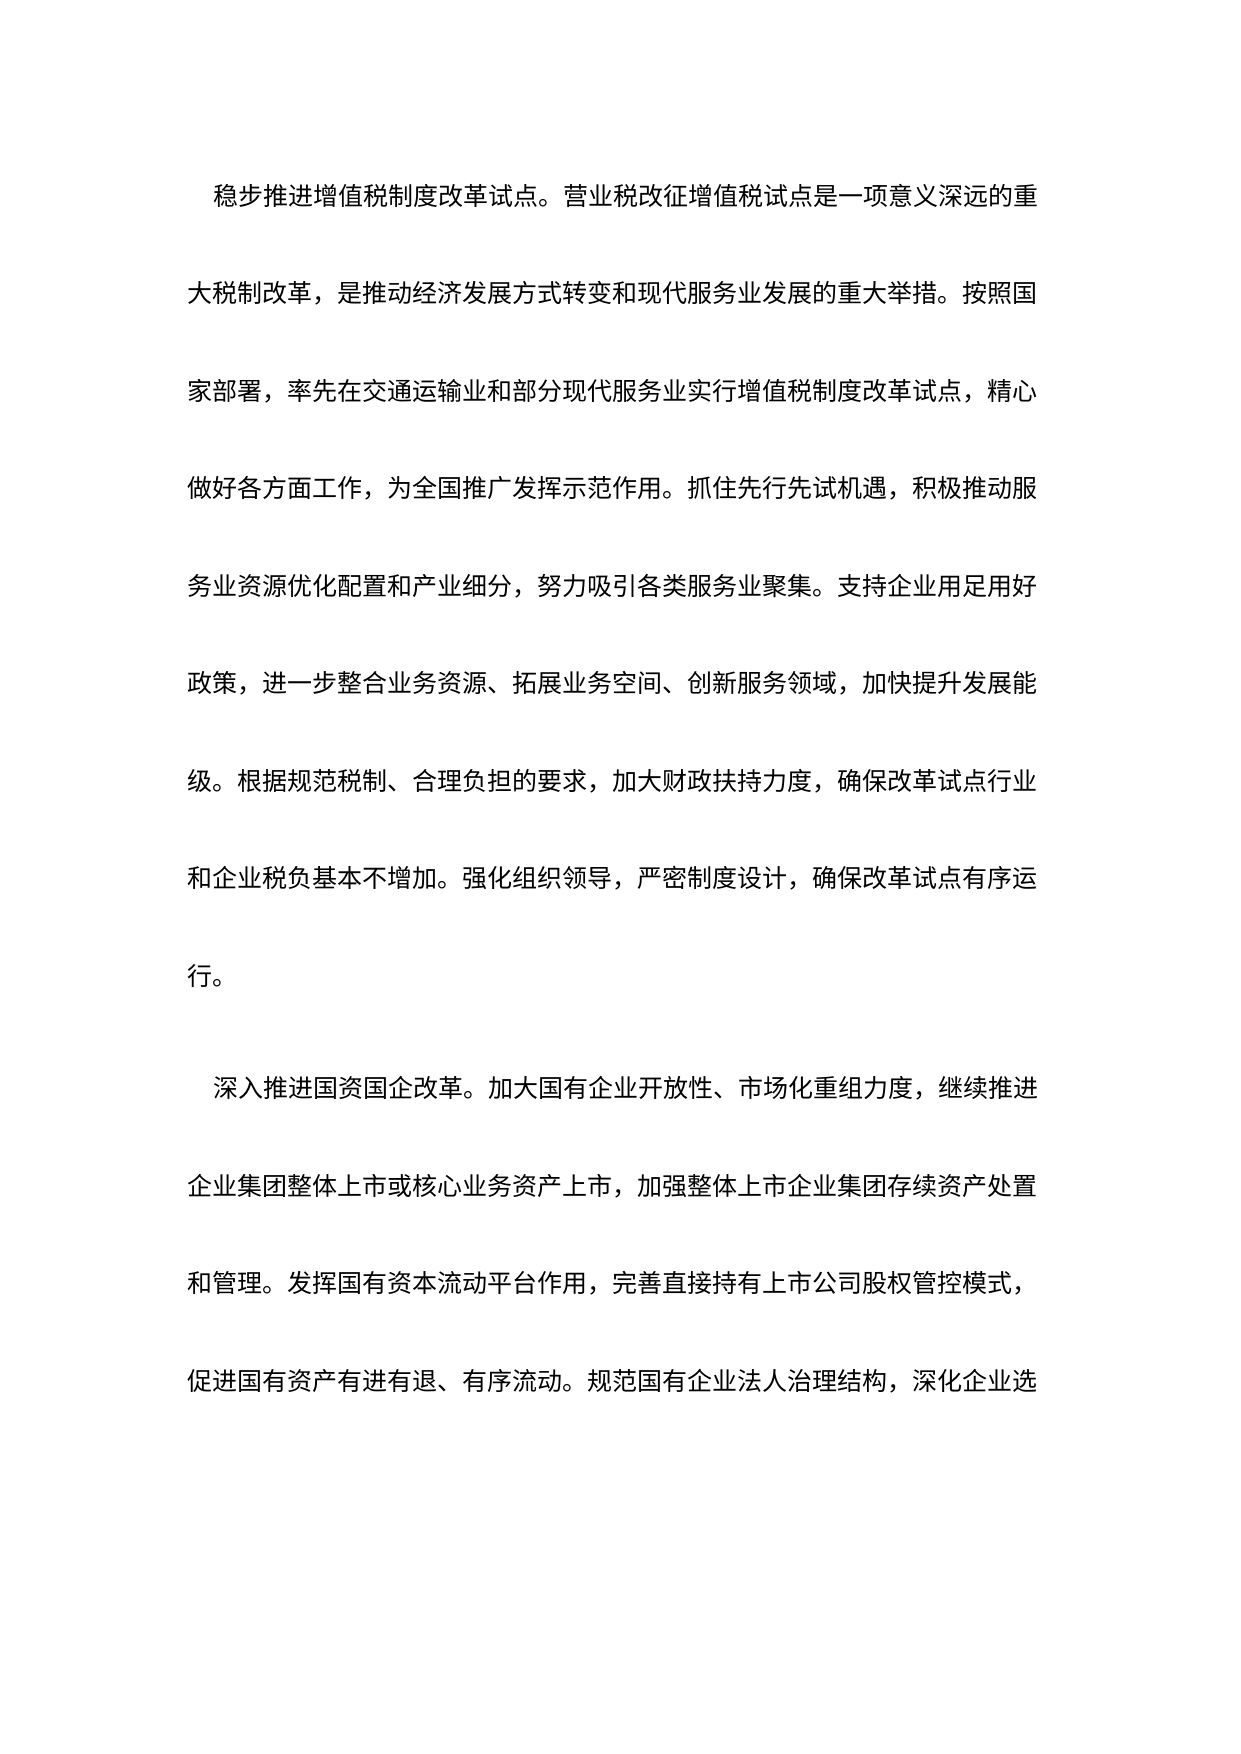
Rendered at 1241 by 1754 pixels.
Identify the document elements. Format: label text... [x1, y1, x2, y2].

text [187, 1054, 1053, 1412]
text 稳步推进增值税制度改革试点。营业税改征增值税试点是一项意义深远的重大税制改革，是推动经济发展方式转变和现代服务业发展的重大举措。按照国家部署，率先在交通运输业和部分现代服务业实行增值税制度改革试点，精心做好各方面工作，为全国推广发挥示范作用。抓住先行先试机遇，积极推动服务业资源优化配置和产业细分，努力吸引各类服务业聚集。支持企业用足用好政策，进一步整合业务资源、拓展业务空间、创新服务领域，加快提升发展能级。根据规范税制、合理负担的要求，加大财政扶持力度，确保改革试点行业和企业税负基本不增加。强化组织领导，严密制度设计，确保改革试点有序运行。 [187, 162, 1053, 1007]
